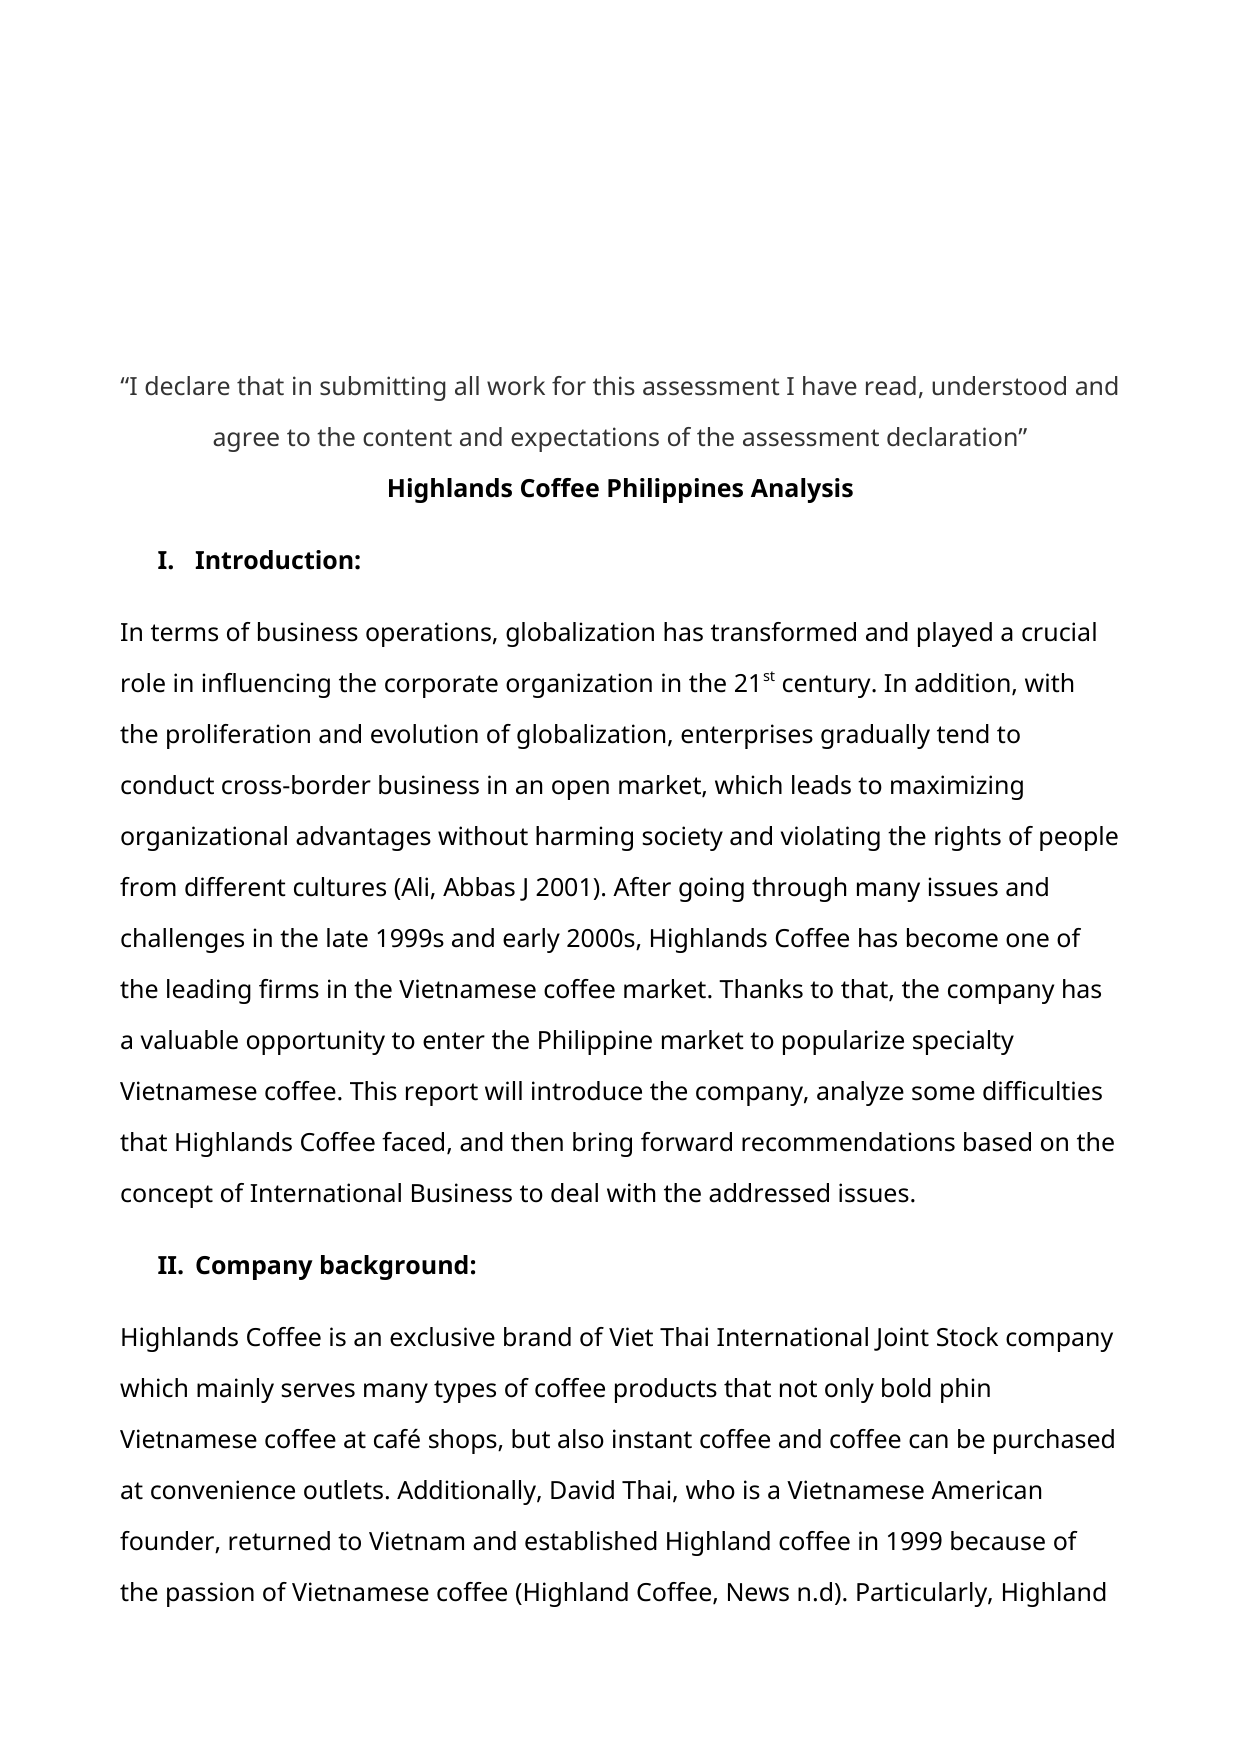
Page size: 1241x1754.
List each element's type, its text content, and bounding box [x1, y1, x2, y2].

text In terms of business operations, globalization has transformed and played a crucial role in influencing the corporate organization in the 21st century. In addition, with the proliferation and evolution of globalization, enterprises gradually tend to conduct cross-border business in an open market, which leads to maximizing organizational advantages without harming society and violating the rights of people from different cultures (Ali, Abbas J 2001). After going through many issues and challenges in the late 1999s and early 2000s, Highlands Coffee has become one of the leading firms in the Vietnamese coffee market. Thanks to that, the company has a valuable opportunity to enter the Philippine market to popularize specialty Vietnamese coffee. This report will introduce the company, analyze some difficulties that Highlands Coffee faced, and then bring forward recommendations based on the concept of International Business to deal with the addressed issues. [120, 614, 1120, 1210]
text “I declare that in submitting all work for this assessment I have read, understood and agree to the content and expectations of the assessment declaration” Highlands Coffee Philippines Analysis [120, 369, 1120, 505]
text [120, 1320, 1120, 1609]
list Company background: [157, 1248, 1120, 1282]
list Introduction: [157, 543, 1120, 577]
